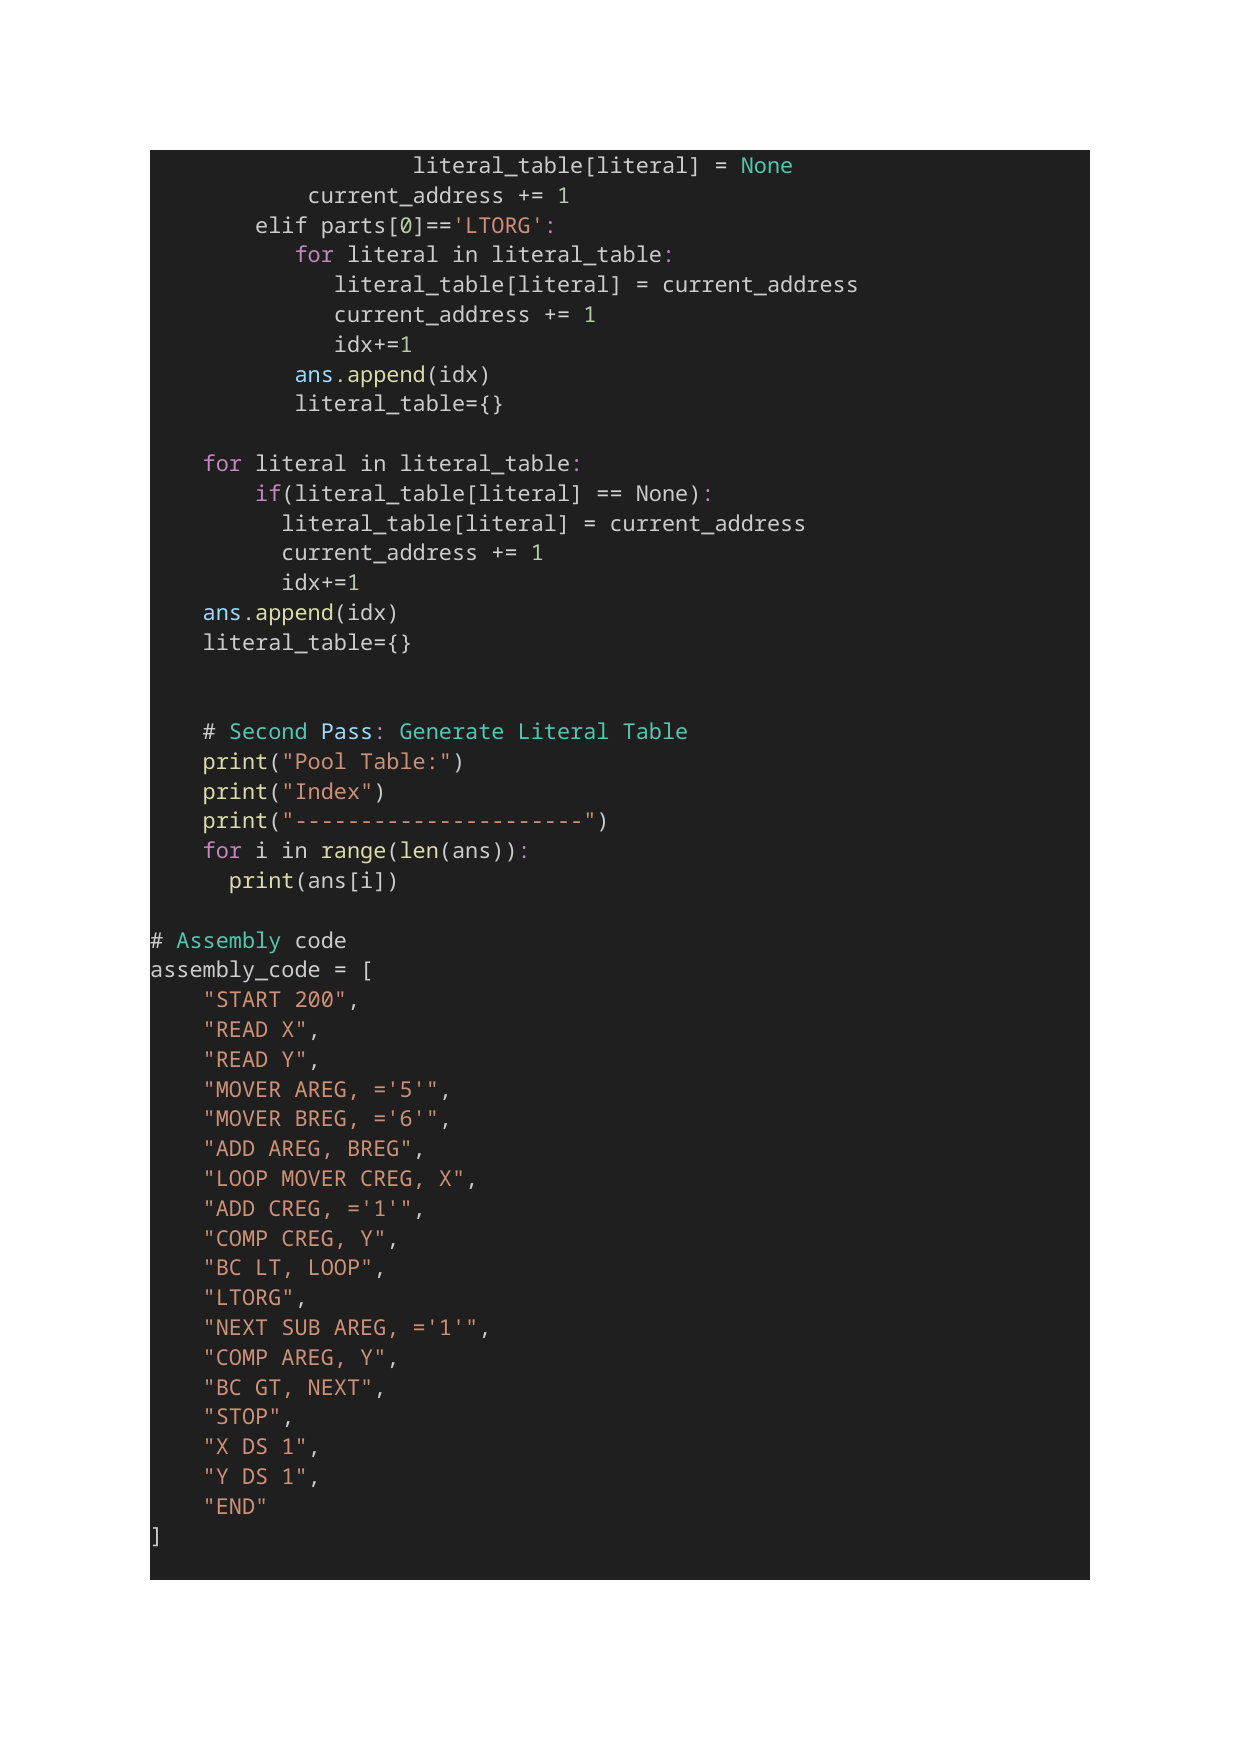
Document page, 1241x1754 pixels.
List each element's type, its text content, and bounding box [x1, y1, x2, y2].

text "BC GT, NEXT", [150, 1371, 1090, 1401]
text for i in range(len(ans)): [150, 835, 1090, 865]
text "START 200", [150, 984, 1090, 1014]
text for literal in literal_table: [150, 448, 1090, 478]
text "NEXT SUB AREG, ='1'", [150, 1312, 1090, 1342]
text # Second Pass: Generate Literal Table [150, 716, 1090, 746]
text literal_table[literal] = current_address [150, 507, 1090, 537]
text "READ Y", [150, 1044, 1090, 1073]
text ans.append(idx) [150, 358, 1090, 388]
text print("Pool Table:") [150, 746, 1090, 776]
text literal_table={} [150, 627, 1090, 656]
text ] [150, 1520, 1090, 1550]
text "LTORG", [150, 1282, 1090, 1312]
text "STOP", [150, 1401, 1090, 1431]
text idx+=1 [150, 329, 1090, 358]
text "MOVER BREG, ='6'", [150, 1103, 1090, 1133]
text "Y DS 1", [150, 1461, 1090, 1491]
text "READ X", [150, 1014, 1090, 1044]
text # Assembly code [150, 924, 1090, 954]
text "ADD AREG, BREG", [150, 1133, 1090, 1163]
text ans.append(idx) [150, 597, 1090, 627]
text current_address += 1 [150, 299, 1090, 329]
text elif parts[0]=='LTORG': [150, 209, 1090, 239]
text "BC LT, LOOP", [150, 1252, 1090, 1282]
text print("Index") [150, 776, 1090, 805]
text "END" [150, 1491, 1090, 1520]
text "COMP CREG, Y", [150, 1222, 1090, 1252]
text current_address += 1 [150, 537, 1090, 567]
text if(literal_table[literal] == None): [150, 478, 1090, 507]
text for literal in literal_table: [150, 239, 1090, 269]
text "X DS 1", [150, 1431, 1090, 1461]
text print(ans[i]) [150, 865, 1090, 895]
text "COMP AREG, Y", [150, 1342, 1090, 1371]
text assembly_code = [ [150, 954, 1090, 984]
text literal_table[literal] = current_address [150, 269, 1090, 299]
text current_address += 1 [150, 180, 1090, 209]
text "LOOP MOVER CREG, X", [150, 1163, 1090, 1193]
text "MOVER AREG, ='5'", [150, 1073, 1090, 1103]
text print("----------------------") [150, 805, 1090, 835]
text idx+=1 [150, 567, 1090, 597]
text "ADD CREG, ='1'", [150, 1193, 1090, 1222]
text literal_table={} [150, 388, 1090, 418]
text literal_table[literal] = None [150, 150, 1090, 180]
